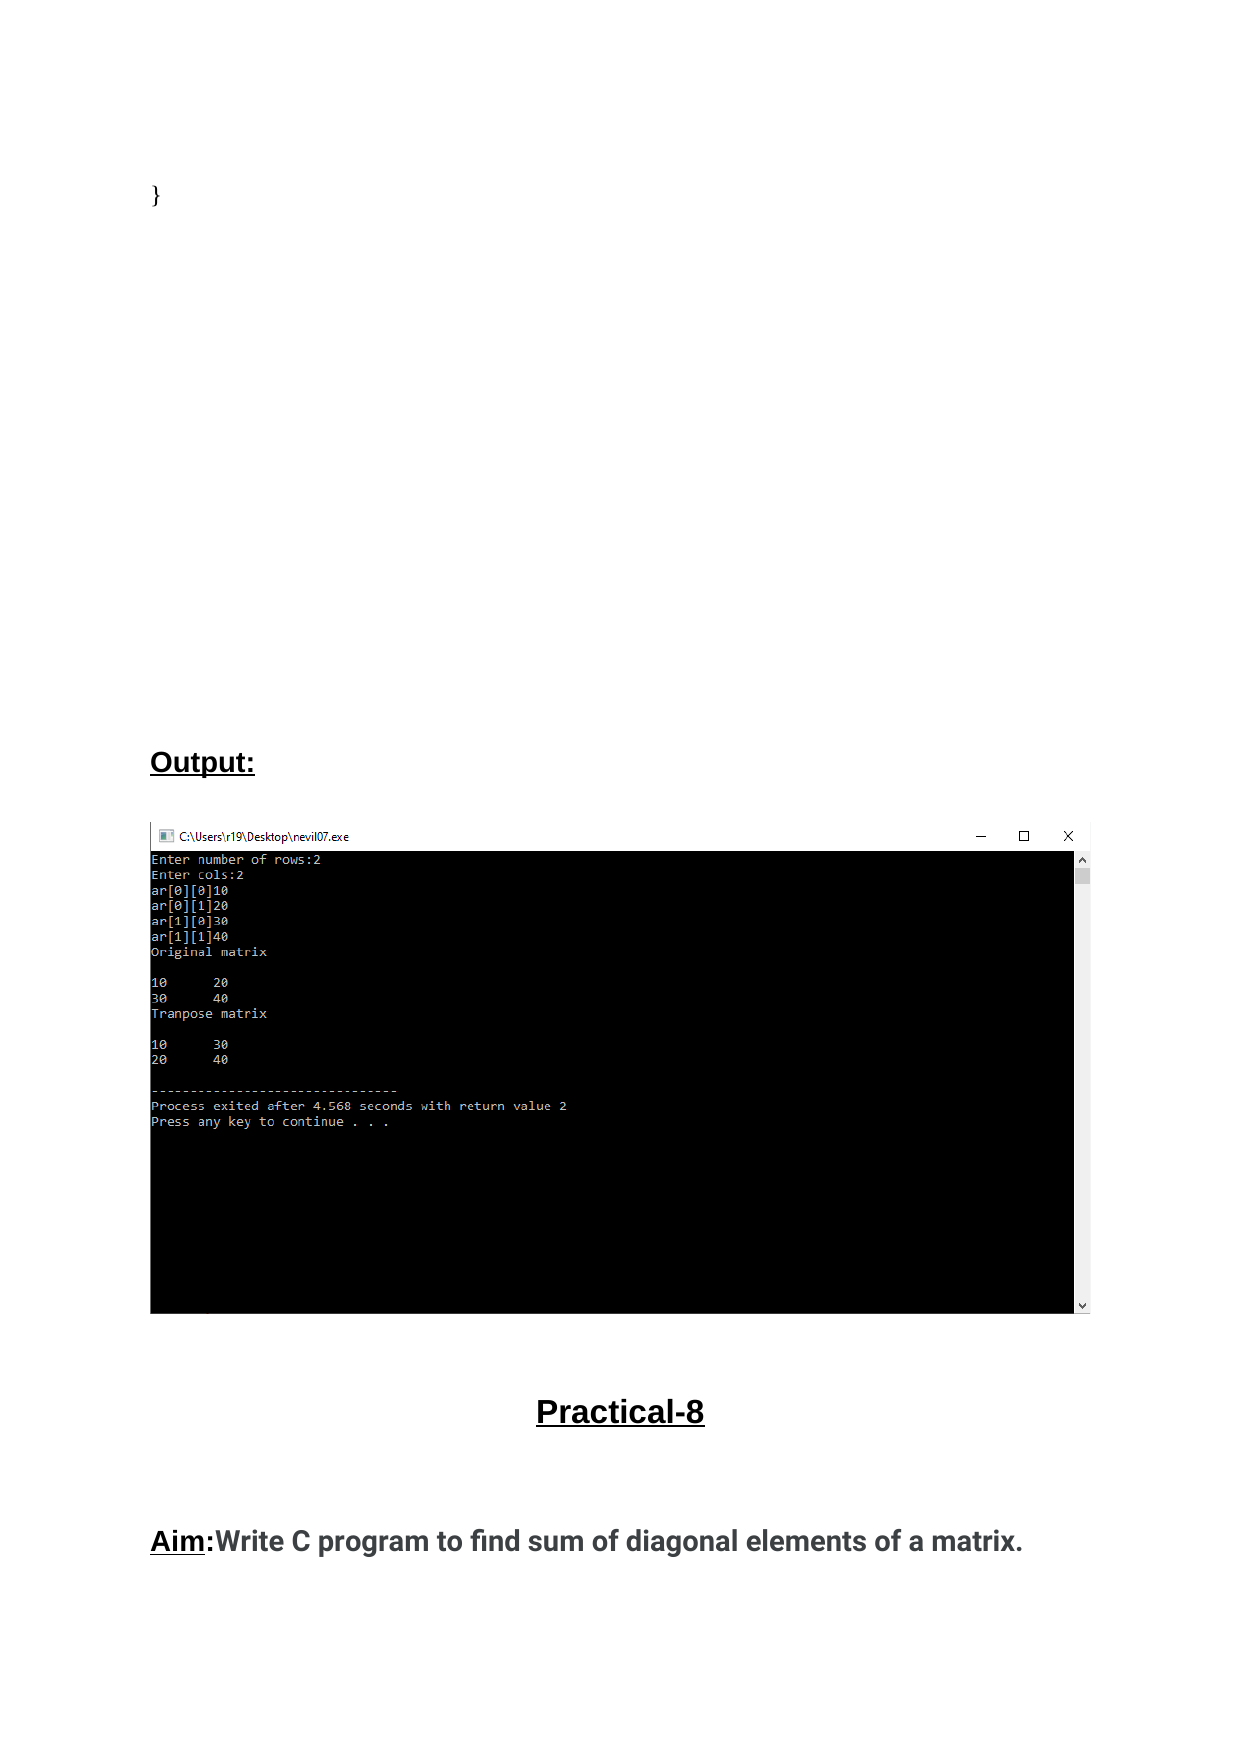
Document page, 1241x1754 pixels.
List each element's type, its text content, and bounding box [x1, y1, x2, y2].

text } [150, 181, 1090, 209]
text Practical-8 [150, 1392, 1090, 1430]
text Aim:Write C program to find sum of diagonal elements of a matrix. [150, 1524, 1090, 1559]
picture [150, 822, 1091, 1314]
text Output: [150, 745, 1090, 778]
